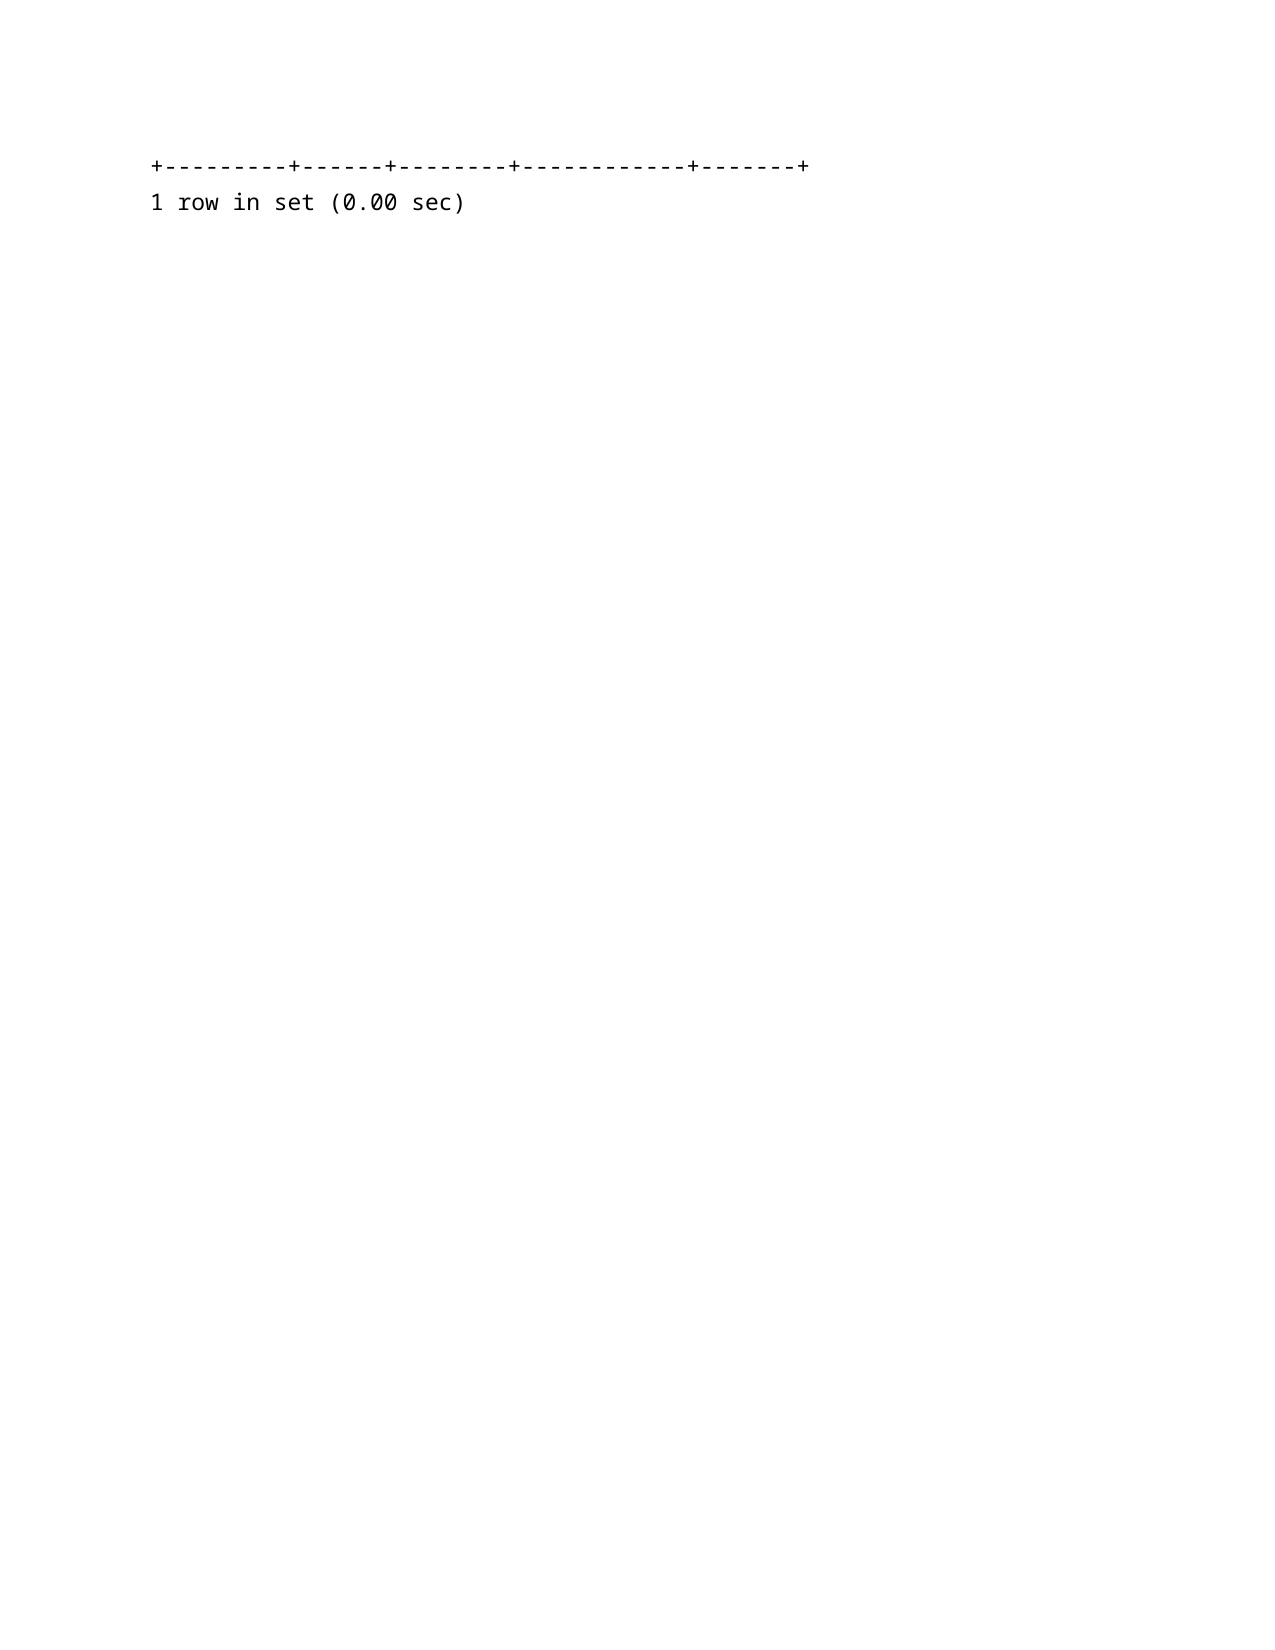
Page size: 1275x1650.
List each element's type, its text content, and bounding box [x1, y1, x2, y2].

text 1 row in set (0.00 sec) [150, 186, 1125, 217]
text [150, 150, 1125, 181]
